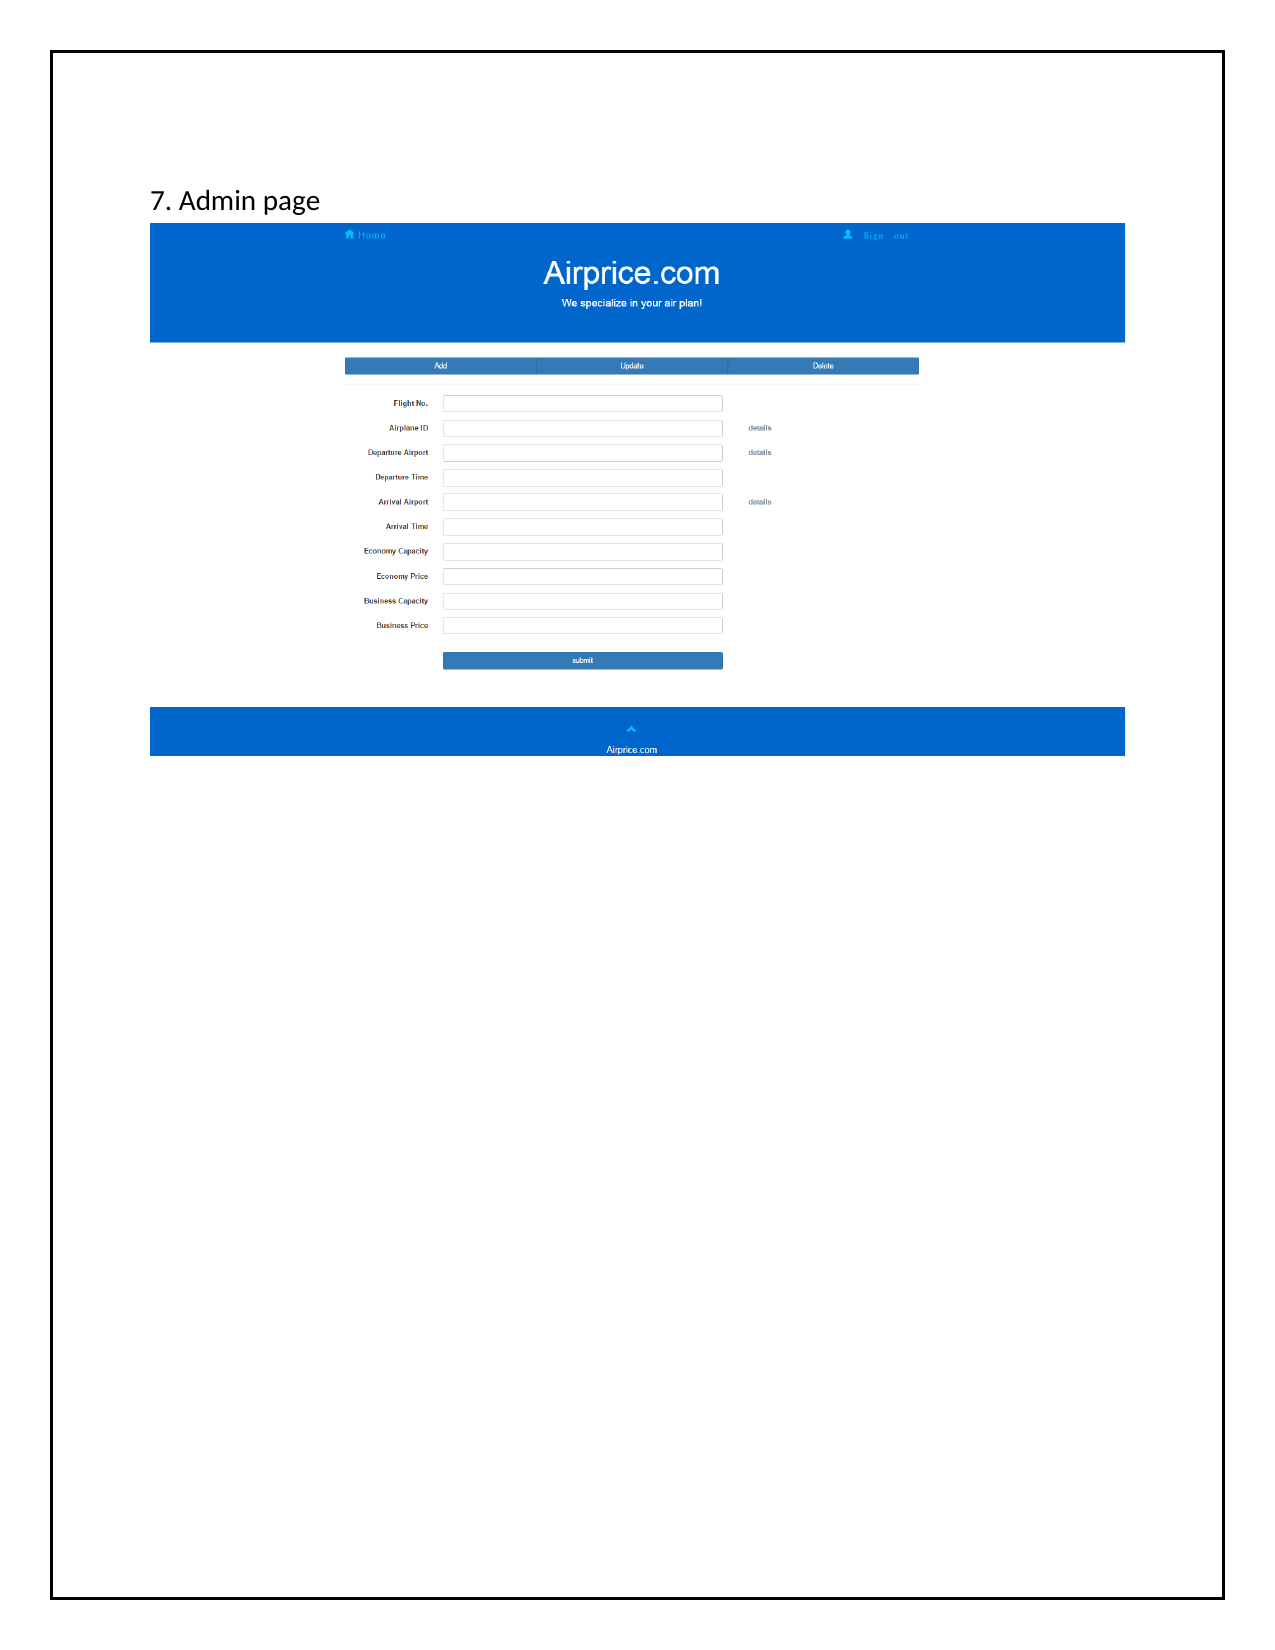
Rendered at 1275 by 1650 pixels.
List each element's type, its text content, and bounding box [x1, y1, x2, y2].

picture [150, 223, 1125, 756]
text 7. Admin page [150, 182, 1125, 218]
